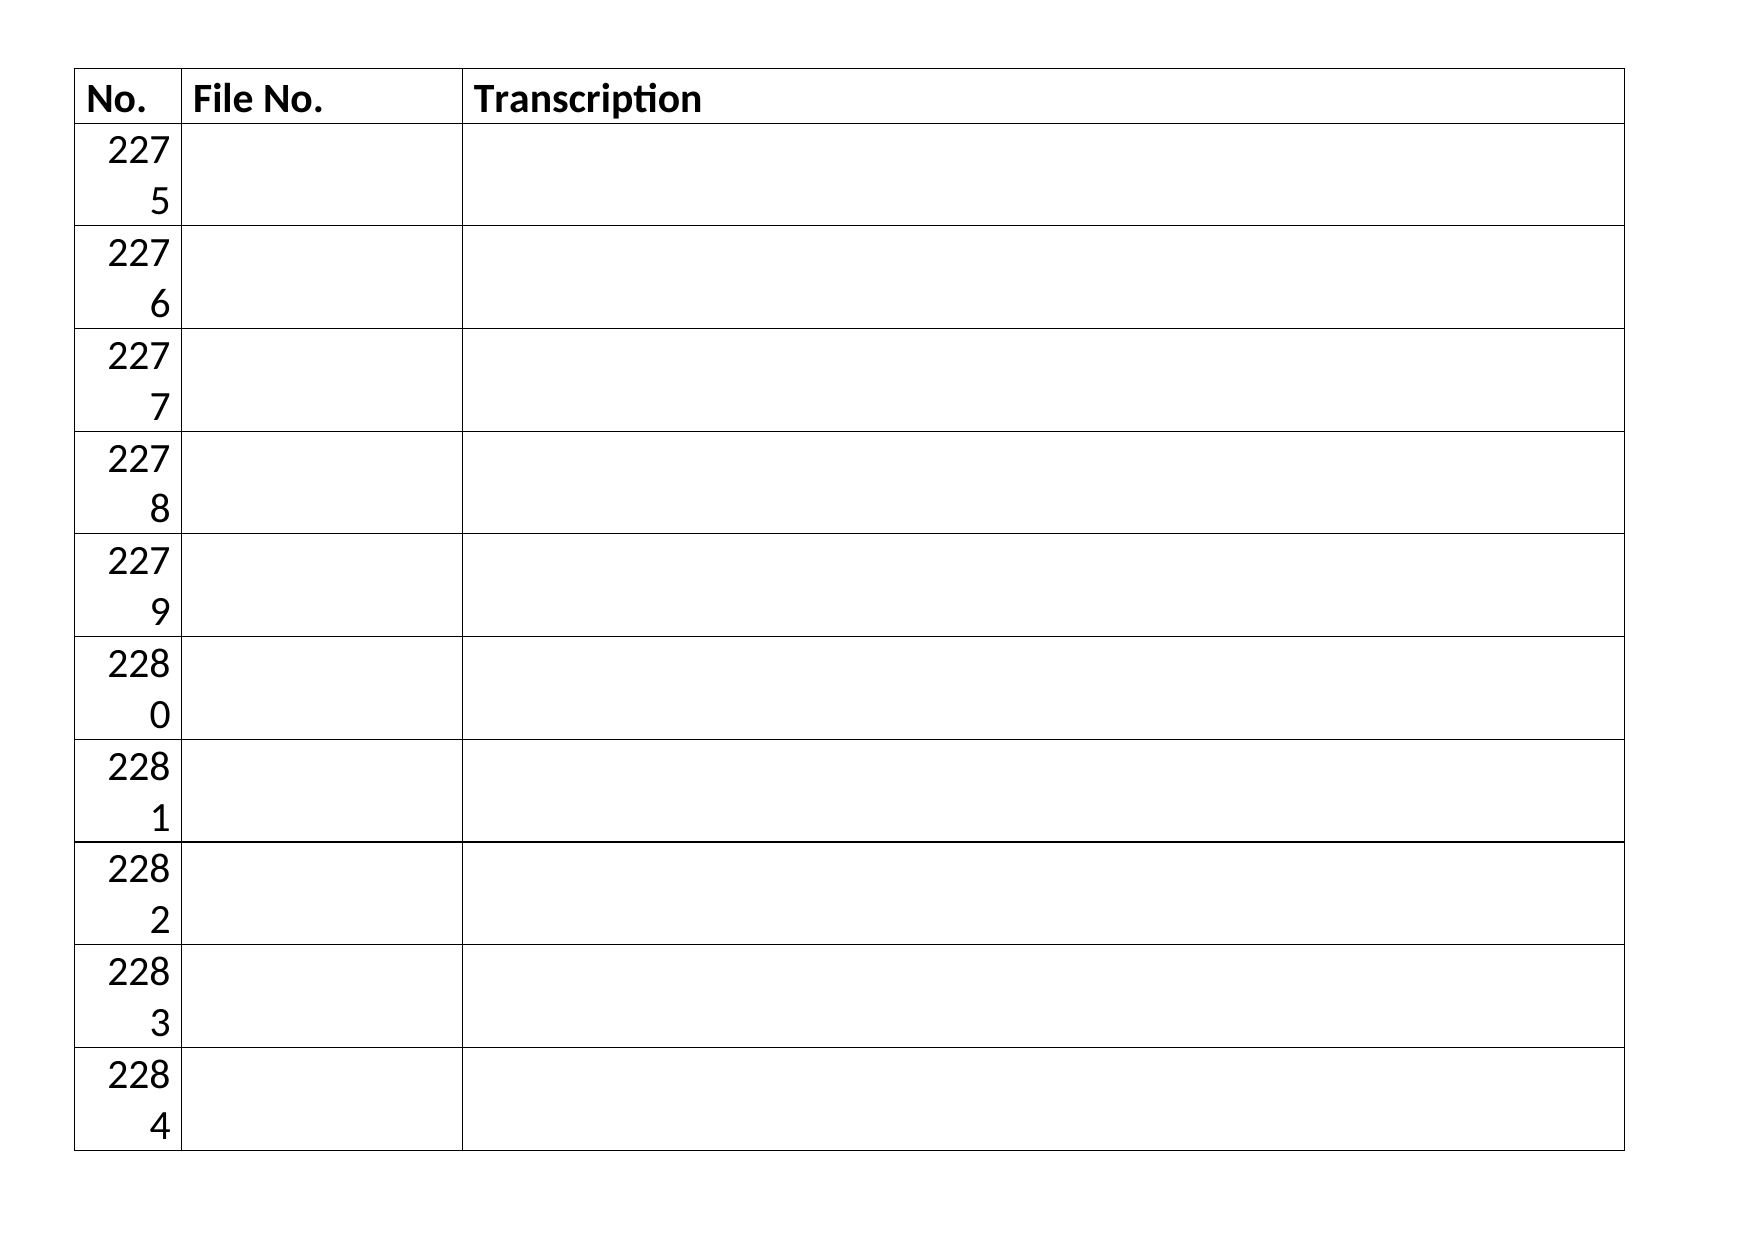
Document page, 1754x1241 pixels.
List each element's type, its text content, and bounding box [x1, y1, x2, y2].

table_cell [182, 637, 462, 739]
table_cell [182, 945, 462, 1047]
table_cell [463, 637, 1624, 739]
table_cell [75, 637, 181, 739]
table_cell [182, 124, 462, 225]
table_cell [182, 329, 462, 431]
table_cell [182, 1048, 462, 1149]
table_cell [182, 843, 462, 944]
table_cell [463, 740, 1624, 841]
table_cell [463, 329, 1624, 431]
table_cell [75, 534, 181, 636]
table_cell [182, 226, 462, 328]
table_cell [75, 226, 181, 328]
table_header File No. [182, 69, 462, 122]
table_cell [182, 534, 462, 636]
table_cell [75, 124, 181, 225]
table_header Transcription [463, 69, 1624, 122]
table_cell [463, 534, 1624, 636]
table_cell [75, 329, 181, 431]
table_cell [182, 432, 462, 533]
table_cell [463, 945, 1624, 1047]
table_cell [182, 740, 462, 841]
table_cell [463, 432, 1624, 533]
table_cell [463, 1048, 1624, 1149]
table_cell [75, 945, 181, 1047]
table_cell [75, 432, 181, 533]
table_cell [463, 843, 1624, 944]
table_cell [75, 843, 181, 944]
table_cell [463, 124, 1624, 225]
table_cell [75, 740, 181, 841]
table_header No. [75, 69, 181, 122]
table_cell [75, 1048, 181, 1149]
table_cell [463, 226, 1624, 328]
